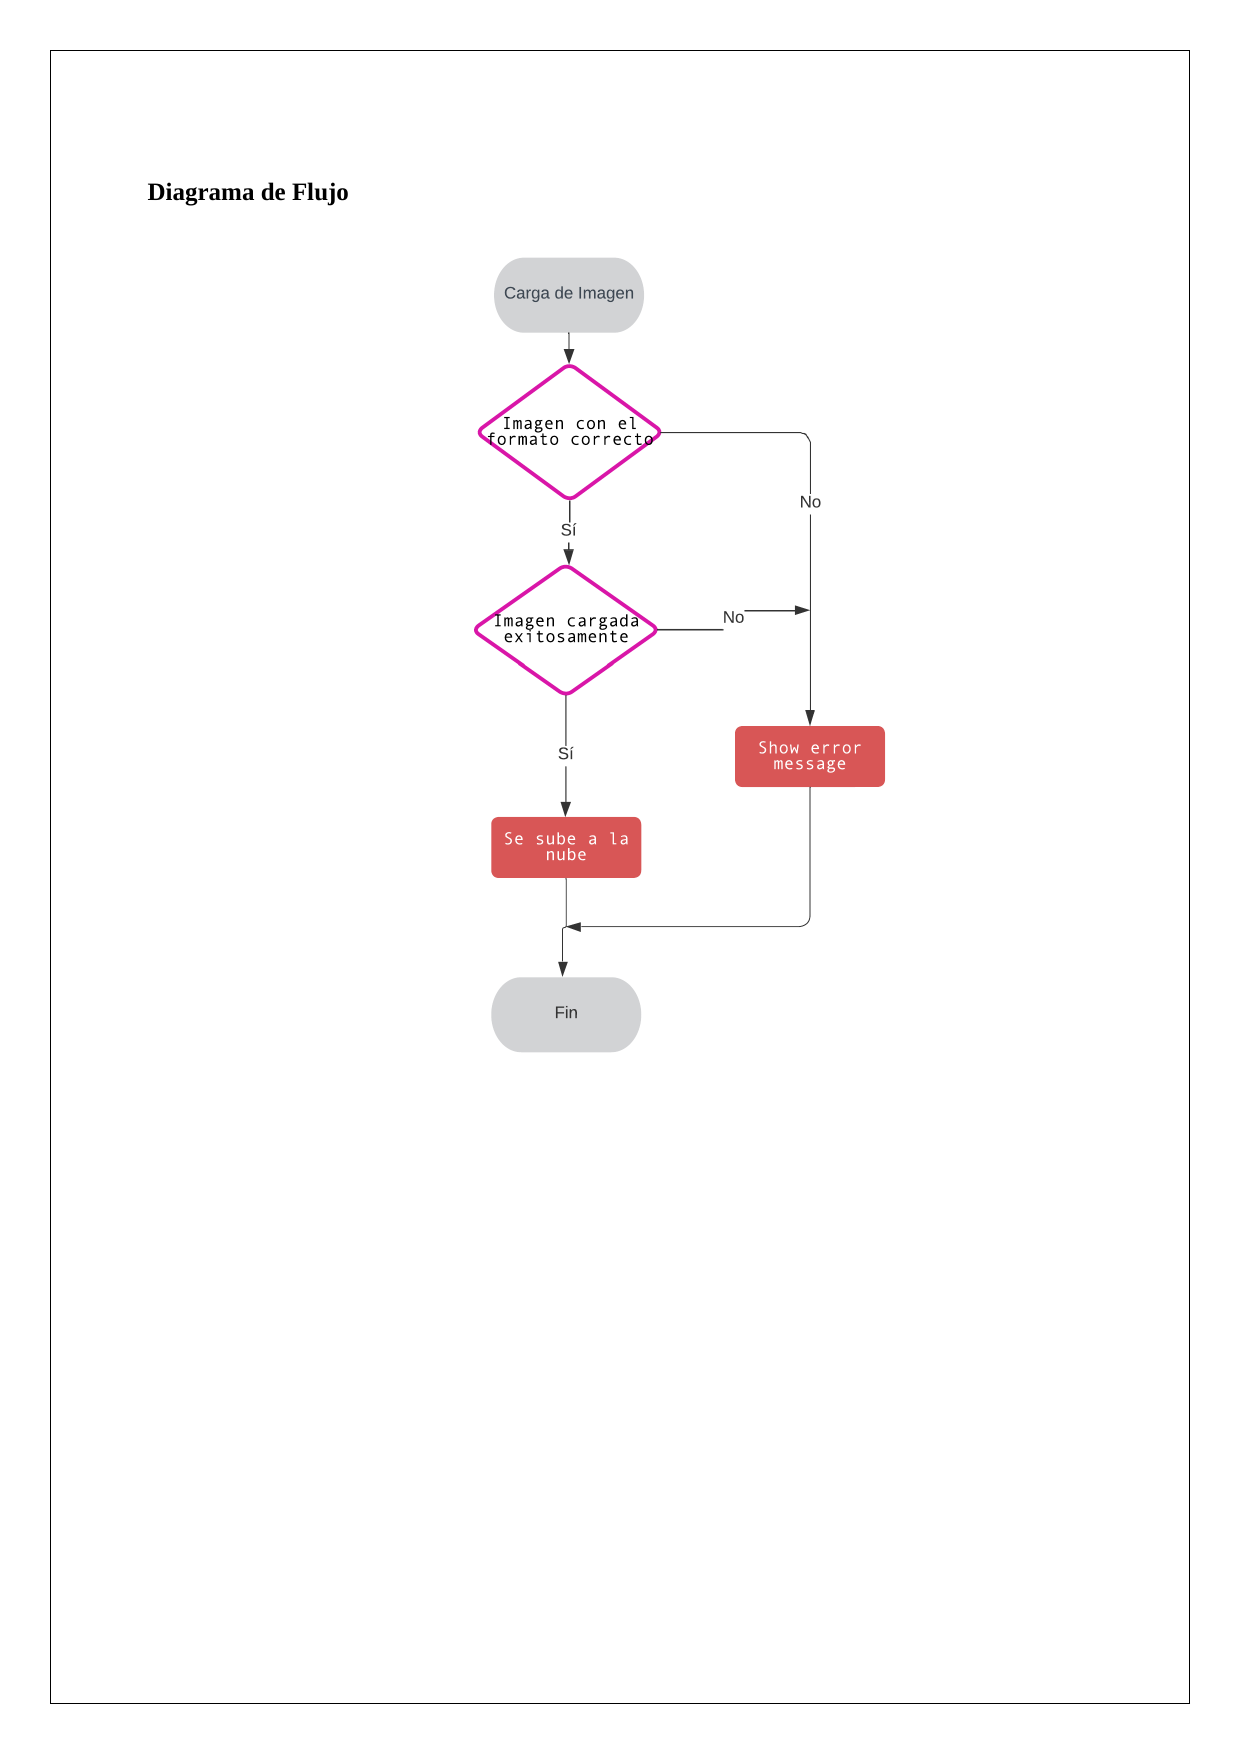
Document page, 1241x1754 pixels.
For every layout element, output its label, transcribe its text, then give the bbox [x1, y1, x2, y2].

picture [412, 234, 919, 1094]
text Diagrama de Flujo [147, 177, 1184, 206]
